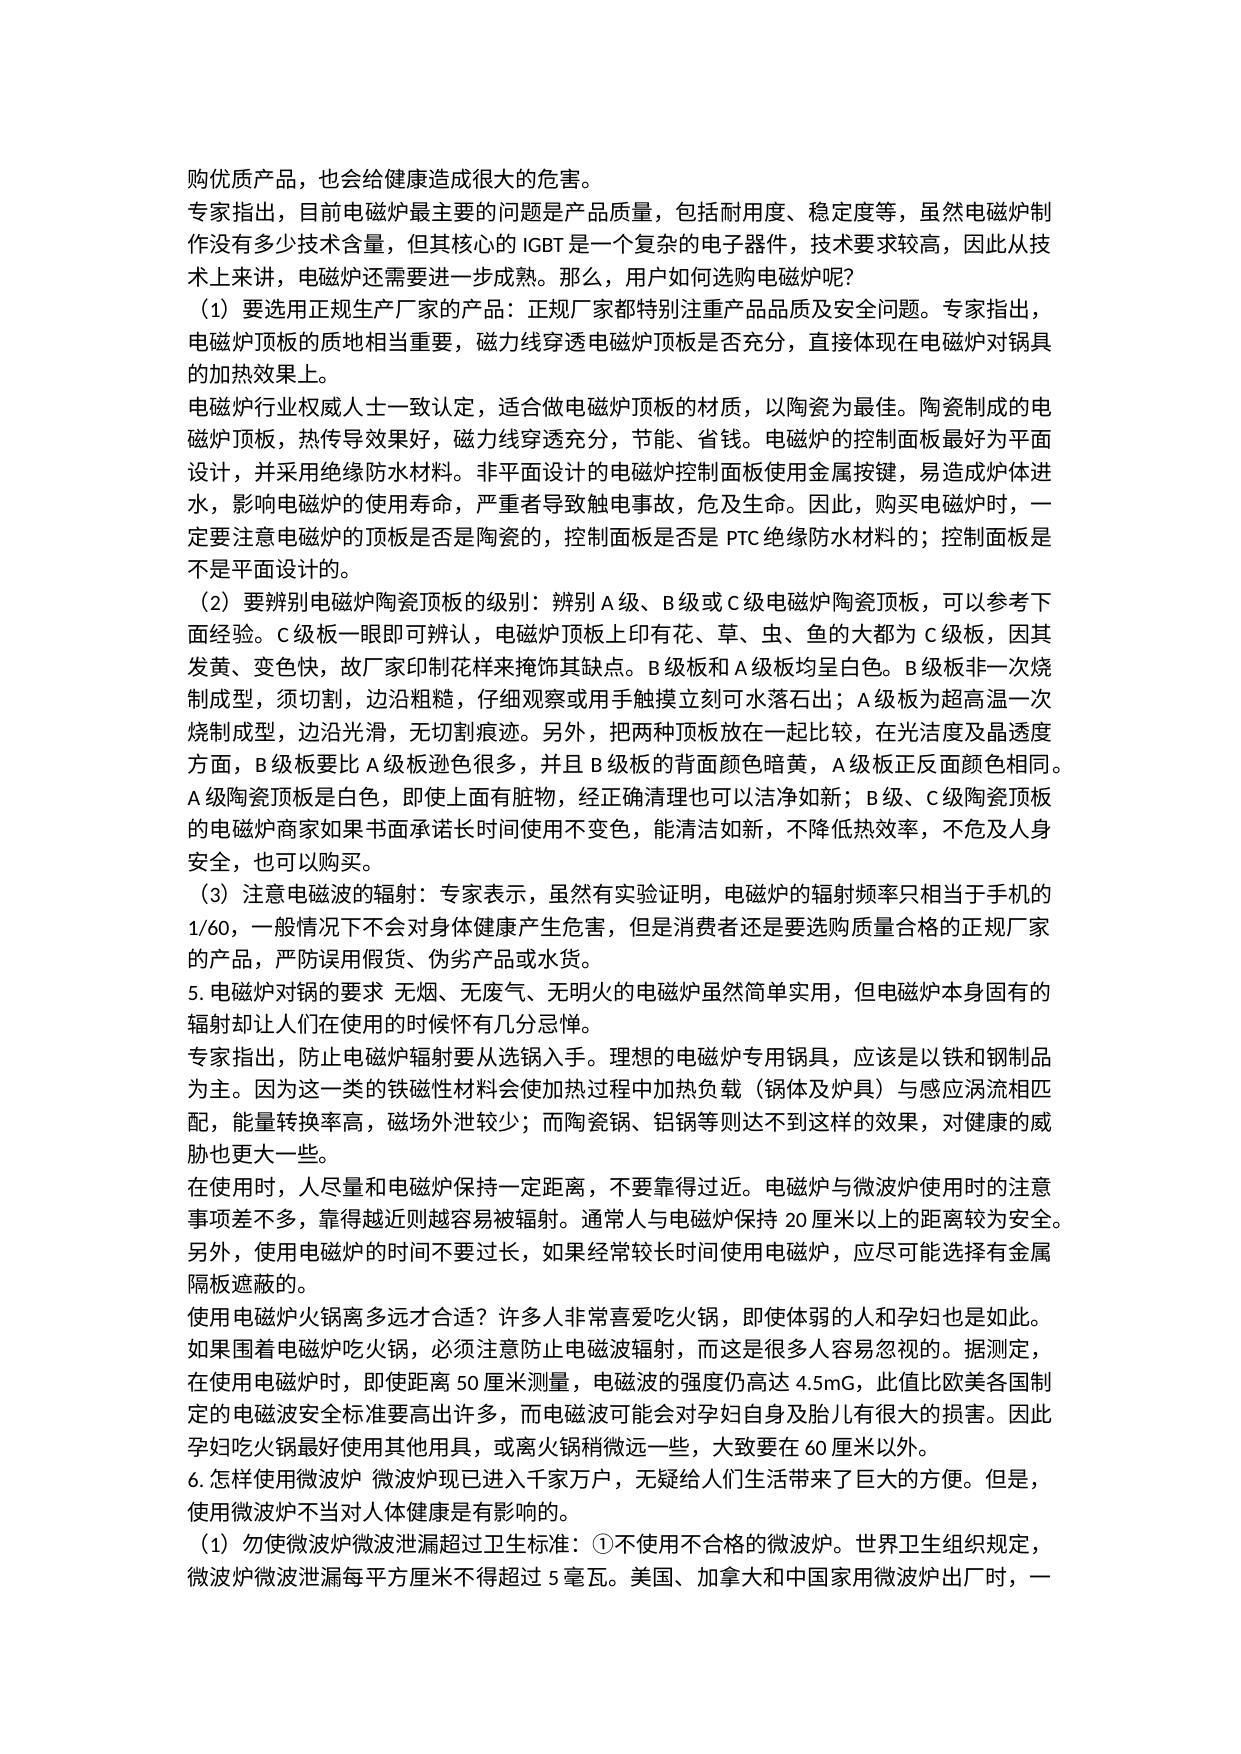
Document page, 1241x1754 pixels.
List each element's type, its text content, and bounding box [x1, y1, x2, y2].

text 在使用时，人尽量和电磁炉保持一定距离，不要靠得过近。电磁炉与微波炉使用时的注意事项差不多，靠得越近则越容易被辐射。通常人与电磁炉保持20厘米以上的距离较为安全。另外，使用电磁炉的时间不要过长，如果经常较长时间使用电磁炉，应尽可能选择有金属隔板遮蔽的。 [187, 1169, 1053, 1299]
text （1）要选用正规生产厂家的产品：正规厂家都特别注重产品品质及安全问题。专家指出，电磁炉顶板的质地相当重要，磁力线穿透电磁炉顶板是否充分，直接体现在电磁炉对锅具的加热效果上。 [187, 292, 1053, 389]
text 专家指出，防止电磁炉辐射要从选锅入手。理想的电磁炉专用锅具，应该是以铁和钢制品为主。因为这一类的铁磁性材料会使加热过程中加热负载（锅体及炉具）与感应涡流相匹配，能量转换率高，磁场外泄较少；而陶瓷锅、铝锅等则达不到这样的效果，对健康的威胁也更大一些。 [187, 1039, 1053, 1169]
text 5. 电磁炉对锅的要求 无烟、无废气、无明火的电磁炉虽然简单实用，但电磁炉本身固有的辐射却让人们在使用的时候怀有几分忌惮。 [187, 974, 1053, 1039]
text 专家指出，目前电磁炉最主要的问题是产品质量，包括耐用度、稳定度等，虽然电磁炉制作没有多少技术含量，但其核心的IGBT是一个复杂的电子器件，技术要求较高，因此从技术上来讲，电磁炉还需要进一步成熟。那么，用户如何选购电磁炉呢？ [187, 194, 1053, 292]
text 使用电磁炉火锅离多远才合适？许多人非常喜爱吃火锅，即使体弱的人和孕妇也是如此。如果围着电磁炉吃火锅，必须注意防止电磁波辐射，而这是很多人容易忽视的。据测定，在使用电磁炉时，即使距离50厘米测量，电磁波的强度仍高达4.5mG，此值比欧美各国制定的电磁波安全标准要高出许多，而电磁波可能会对孕妇自身及胎儿有很大的损害。因此，孕妇吃火锅最好使用其他用具，或离火锅稍微远一些，大致要在60厘米以外。 [187, 1299, 1053, 1462]
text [187, 1527, 1053, 1592]
text 电磁炉行业权威人士一致认定，适合做电磁炉顶板的材质，以陶瓷为最佳。陶瓷制成的电磁炉顶板，热传导效果好，磁力线穿透充分，节能、省钱。电磁炉的控制面板最好为平面设计，并采用绝缘防水材料。非平面设计的电磁炉控制面板使用金属按键，易造成炉体进水，影响电磁炉的使用寿命，严重者导致触电事故，危及生命。因此，购买电磁炉时，一定要注意电磁炉的顶板是否是陶瓷的，控制面板是否是PTC绝缘防水材料的；控制面板是不是平面设计的。 [187, 389, 1053, 584]
text （2）要辨别电磁炉陶瓷顶板的级别：辨别A级、B级或C级电磁炉陶瓷顶板，可以参考下面经验。C级板一眼即可辨认，电磁炉顶板上印有花、草、虫、鱼的大都为C级板，因其发黄、变色快，故厂家印制花样来掩饰其缺点。B级板和A级板均呈白色。B级板非一次烧制成型，须切割，边沿粗糙，仔细观察或用手触摸立刻可水落石出；A级板为超高温一次烧制成型，边沿光滑，无切割痕迹。另外，把两种顶板放在一起比较，在光洁度及晶透度方面，B级板要比A级板逊色很多，并且B级板的背面颜色暗黄，A级板正反面颜色相同。A级陶瓷顶板是白色，即使上面有脏物，经正确清理也可以洁净如新；B级、C级陶瓷顶板的电磁炉商家如果书面承诺长时间使用不变色，能清洁如新，不降低热效率，不危及人身安全，也可以购买。 [187, 584, 1053, 877]
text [187, 162, 1053, 194]
text （3）注意电磁波的辐射：专家表示，虽然有实验证明，电磁炉的辐射频率只相当于手机的1/60，一般情况下不会对身体健康产生危害，但是消费者还是要选购质量合格的正规厂家的产品，严防误用假货、伪劣产品或水货。 [187, 877, 1053, 974]
text 6. 怎样使用微波炉 微波炉现已进入千家万户，无疑给人们生活带来了巨大的方便。但是，使用微波炉不当对人体健康是有影响的。 [187, 1462, 1053, 1527]
